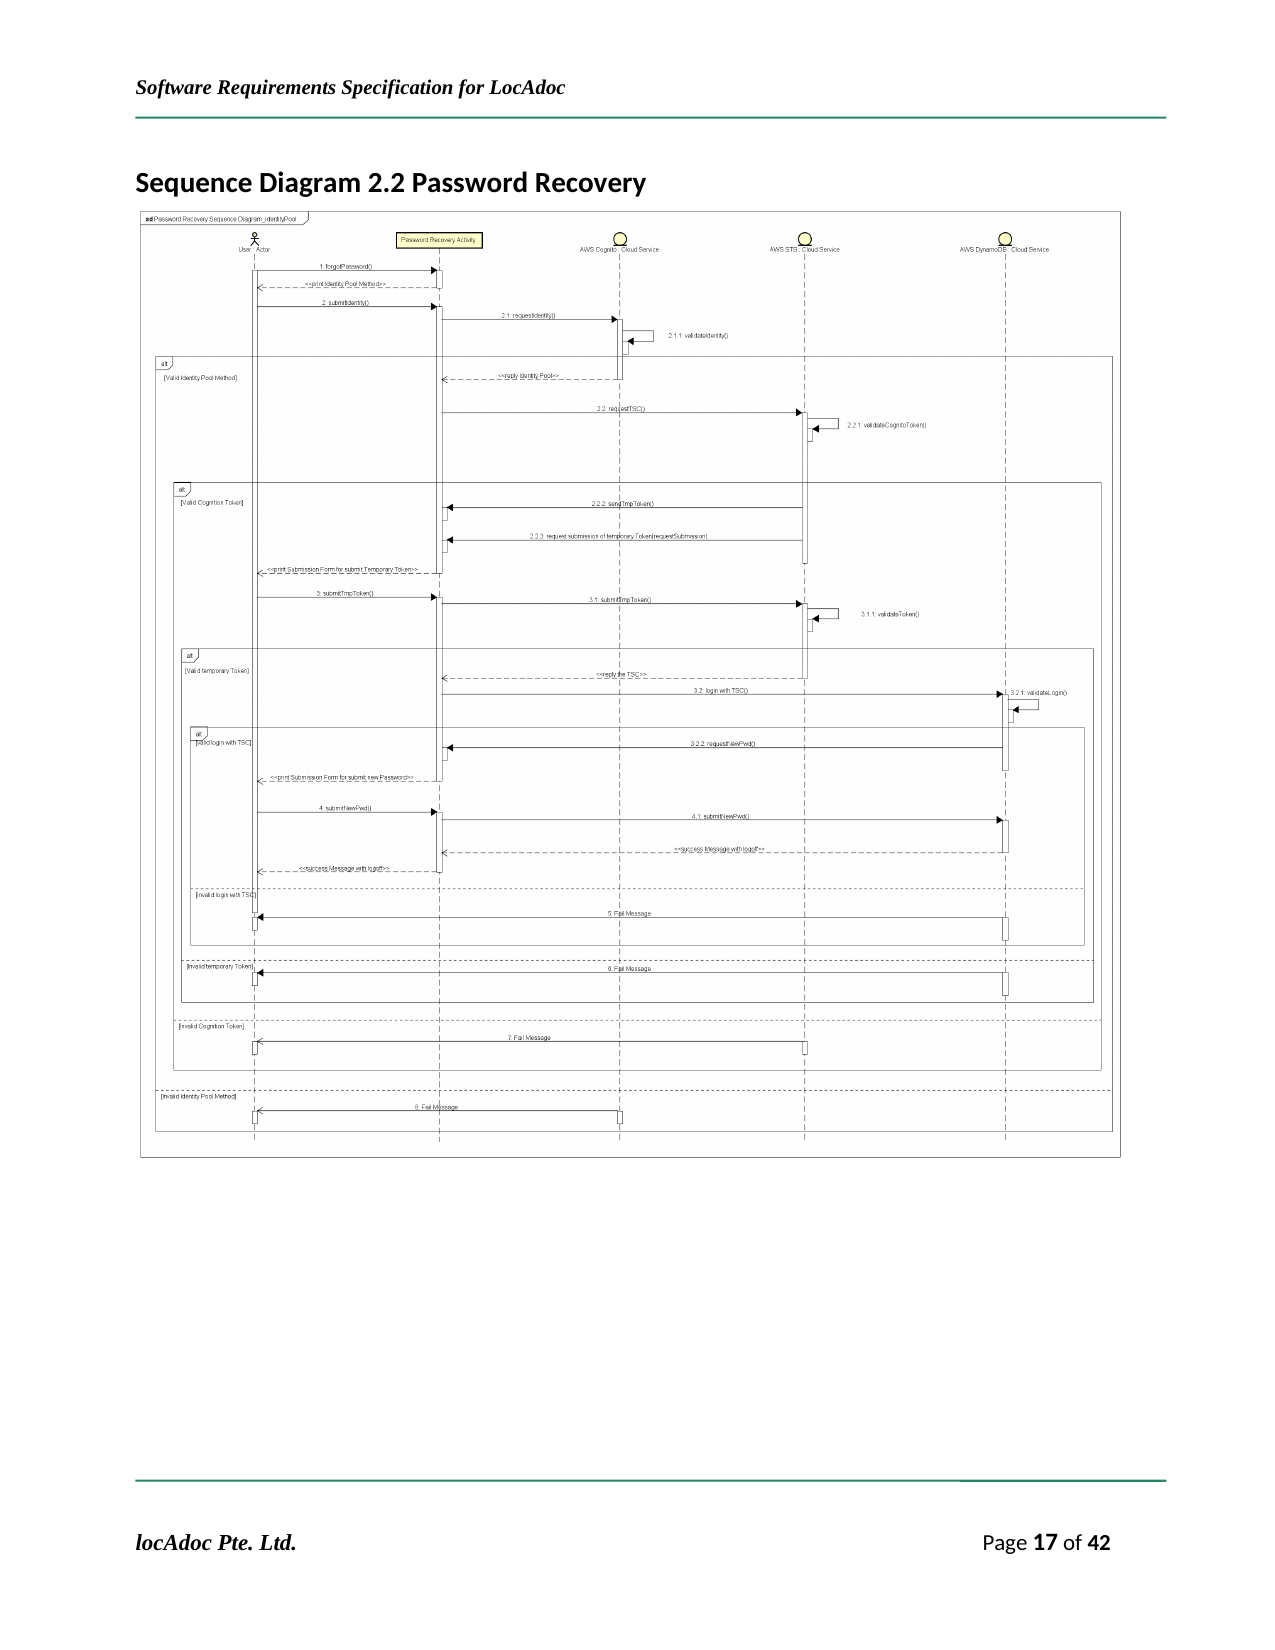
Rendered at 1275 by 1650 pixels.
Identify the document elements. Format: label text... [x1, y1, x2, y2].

subtitle Sequence Diagram 2.2 Password Recovery [135, 164, 1137, 200]
picture [135, 206, 1125, 1162]
